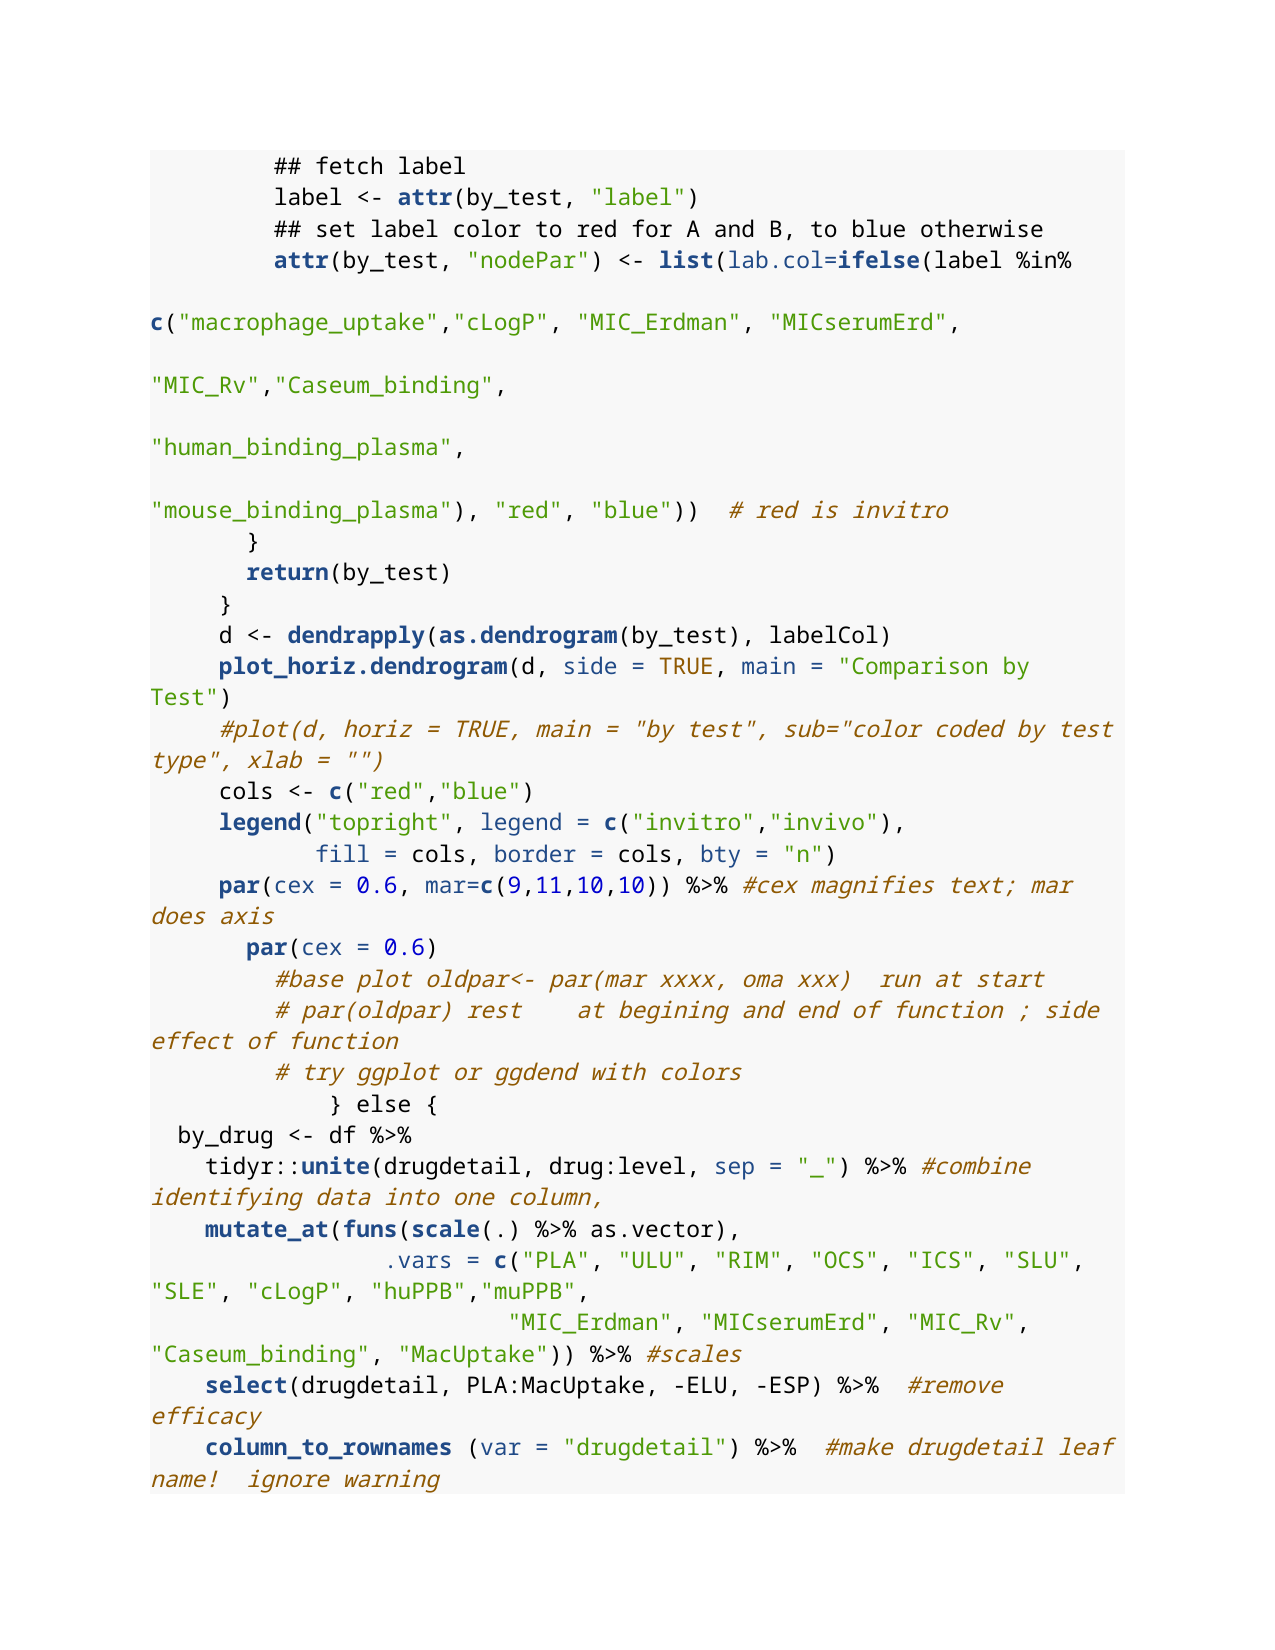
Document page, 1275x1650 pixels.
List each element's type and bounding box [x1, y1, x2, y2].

text [150, 150, 1125, 1494]
